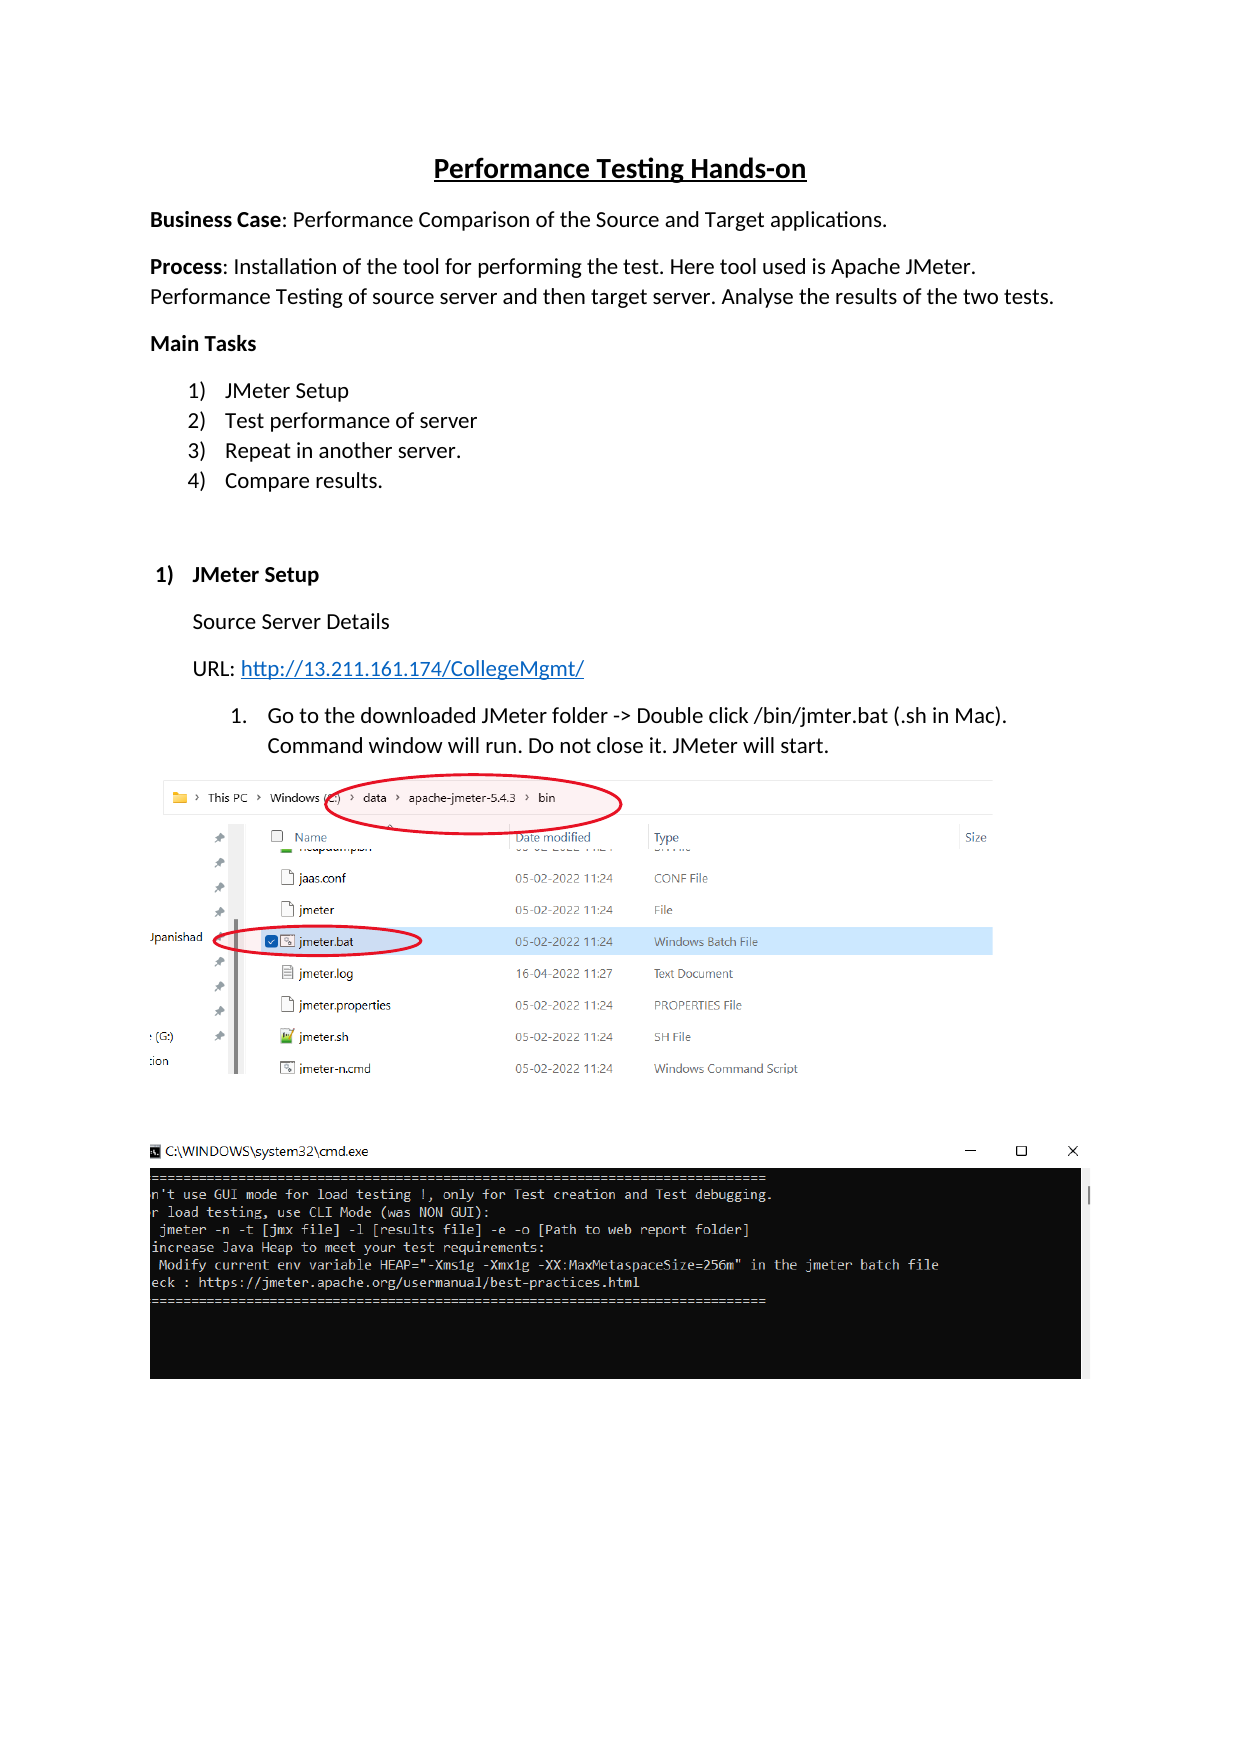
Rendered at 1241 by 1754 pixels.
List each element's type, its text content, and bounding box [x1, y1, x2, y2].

text Performance Testing Hands-on [150, 150, 1090, 186]
text URL: http://13.211.161.174/CollegeMgmt/ [192, 654, 1090, 682]
picture [328, 778, 619, 832]
text Business Case: Performance Comparison of the Source and Target applications. [150, 205, 1090, 233]
picture [150, 1139, 1091, 1379]
list Test performance of server [187, 406, 1090, 434]
list JMeter Setup [187, 376, 1090, 404]
list Go to the downloaded JMeter folder -> Double click /bin/jmter.bat (.sh in Mac). Command window will run. Do not close it. JMeter will start. [230, 701, 1090, 759]
list Compare results. [187, 467, 1090, 494]
text Source Server Details [192, 607, 1090, 635]
list JMeter Setup [155, 560, 1090, 588]
text Process: Installation of the tool for performing the test. Here tool used is Apache JMeter. Performance Testing of source server and then target server. Analyse the results of the two tests. [150, 252, 1090, 310]
picture [150, 778, 993, 1074]
list Repeat in another server. [187, 436, 1090, 464]
text Main Tasks [150, 329, 1090, 357]
